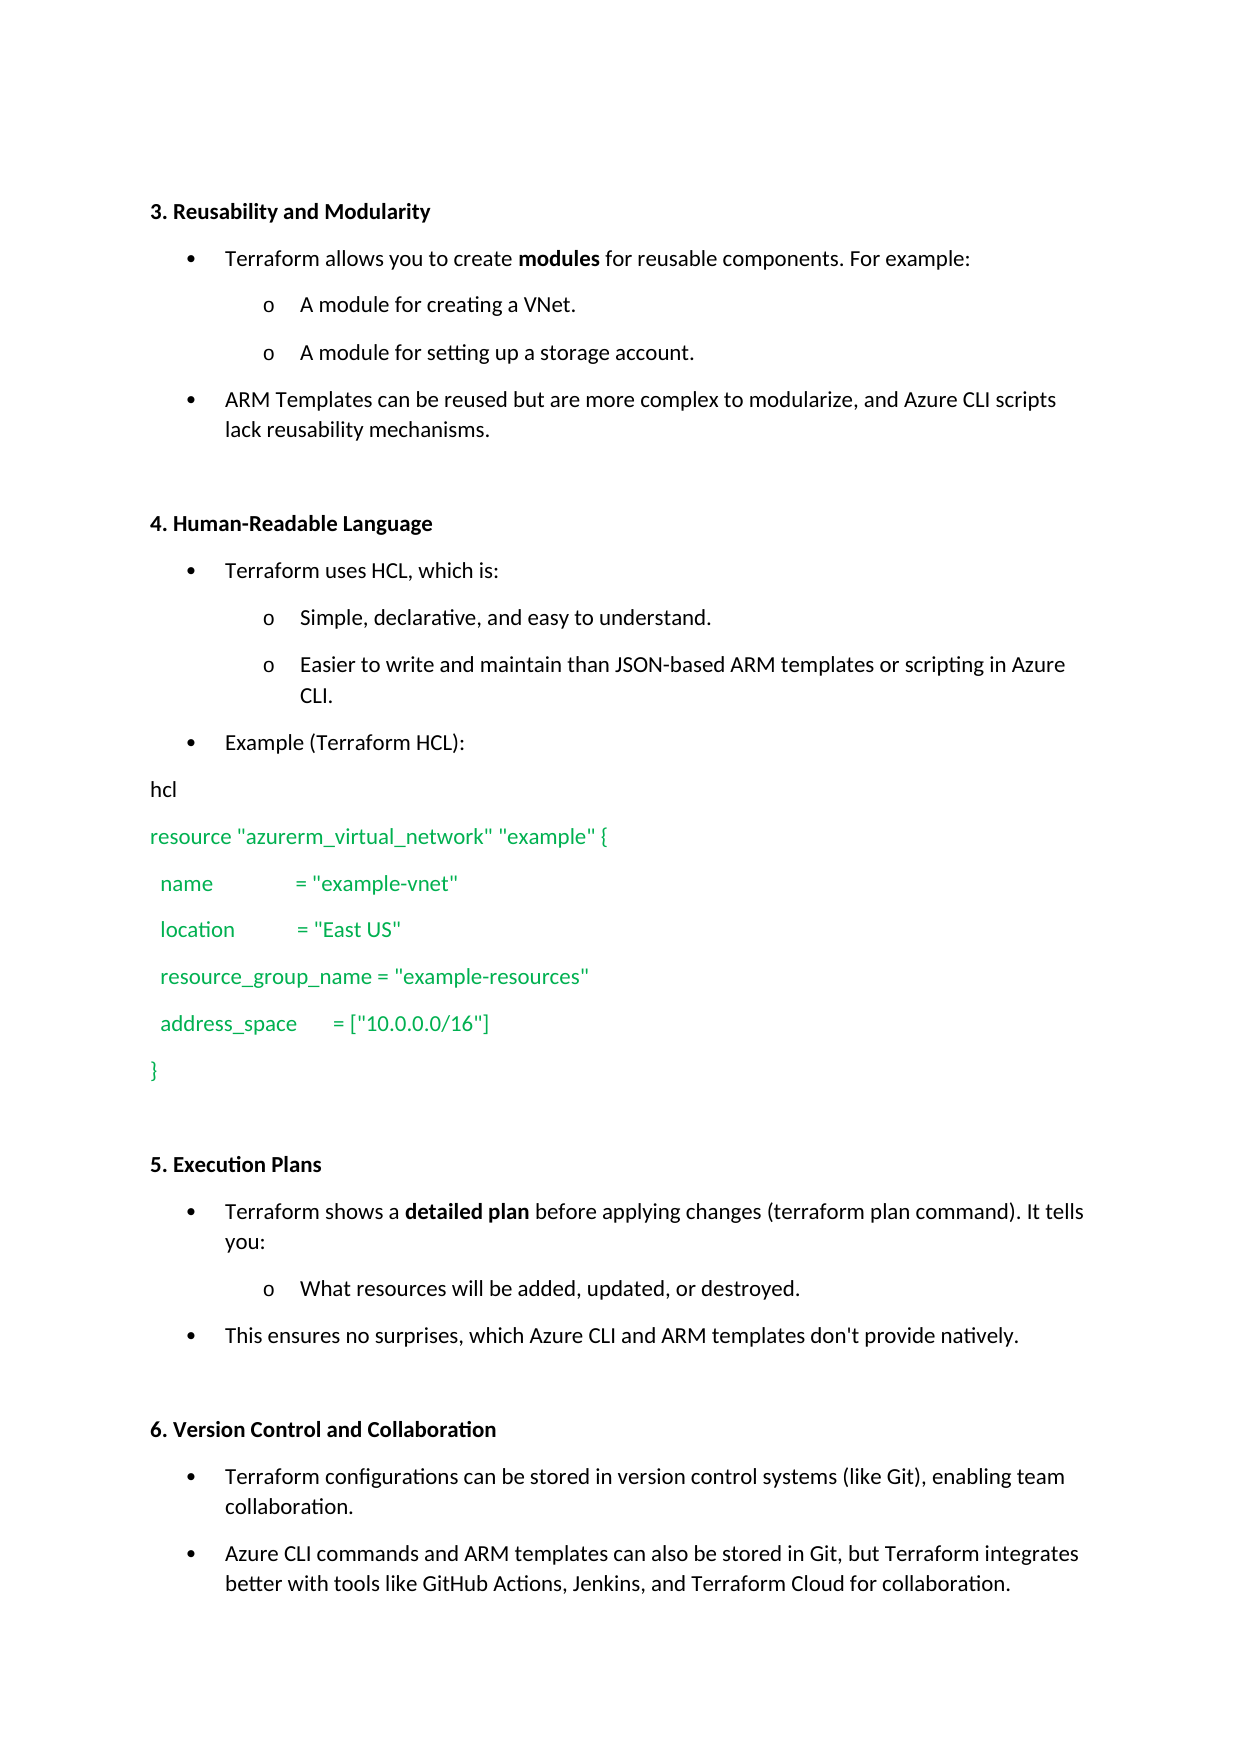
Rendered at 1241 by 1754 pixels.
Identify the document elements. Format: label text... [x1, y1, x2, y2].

list A module for setting up a storage account. [262, 338, 1090, 367]
list A module for creating a VNet. [262, 291, 1090, 319]
list Example (Terraform HCL): [187, 728, 1090, 756]
list What resources will be added, updated, or destroyed. [262, 1274, 1090, 1302]
text } [150, 1056, 1090, 1084]
list Simple, declarative, and easy to understand. [262, 603, 1090, 632]
text 6. Version Control and Collaboration [150, 1415, 1090, 1443]
text 3. Reusability and Modularity [150, 197, 1090, 225]
list Terraform shows a detailed plan before applying changes (terraform plan command). It tells you: [187, 1197, 1090, 1255]
list Terraform allows you to create modules for reusable components. For example: [187, 244, 1090, 272]
list This ensures no surprises, which Azure CLI and ARM templates don't provide natively. [187, 1321, 1090, 1349]
list Azure CLI commands and ARM templates can also be stored in Git, but Terraform integrates better with tools like GitHub Actions, Jenkins, and Terraform Cloud for collaboration. [187, 1539, 1090, 1597]
text location = "East US" [150, 916, 1090, 944]
text resource_group_name = "example-resources" [150, 962, 1090, 991]
list Terraform uses HCL, which is: [187, 556, 1090, 584]
list ARM Templates can be reused but are more complex to modularize, and Azure CLI scripts lack reusability mechanisms. [187, 385, 1090, 444]
text hcl [150, 775, 1090, 803]
text name = "example-vnet" [150, 869, 1090, 897]
list Easier to write and maintain than JSON-based ARM templates or scripting in Azure CLI. [262, 651, 1090, 709]
text 4. Human-Readable Language [150, 509, 1090, 537]
text 5. Execution Plans [150, 1150, 1090, 1178]
text resource "azurerm_virtual_network" "example" { [150, 822, 1090, 850]
text address_space = ["10.0.0.0/16"] [150, 1009, 1090, 1037]
list Terraform configurations can be stored in version control systems (like Git), enabling team collaboration. [187, 1462, 1090, 1520]
